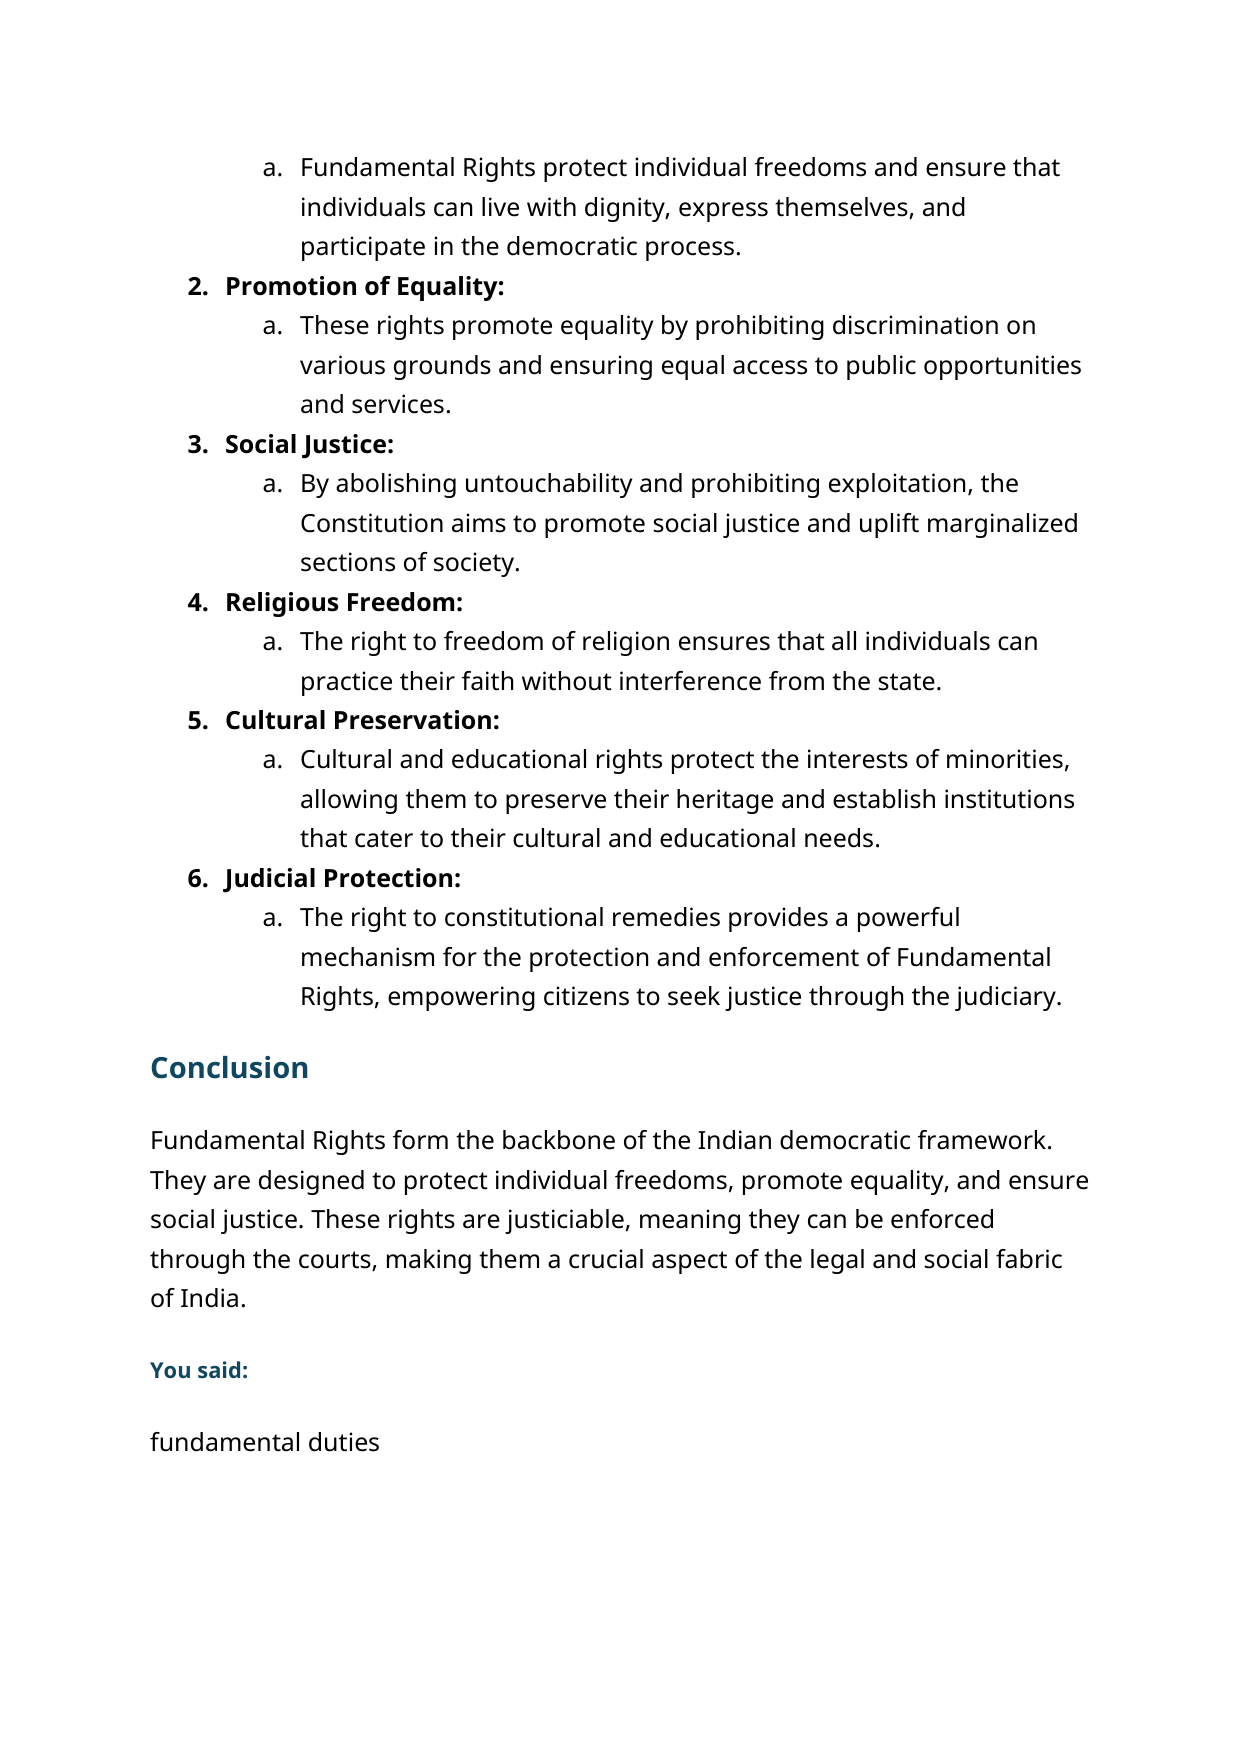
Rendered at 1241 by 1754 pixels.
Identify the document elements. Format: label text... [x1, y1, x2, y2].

list Promotion of Equality: [187, 268, 1090, 302]
list Cultural and educational rights protect the interests of minorities, allowing them to preserve their heritage and establish institutions that cater to their cultural and educational needs. [262, 742, 1090, 855]
list These rights promote equality by prohibiting discrimination on various grounds and ensuring equal access to public opportunities and services. [262, 308, 1090, 421]
text fundamental duties [150, 1424, 1090, 1458]
list Fundamental Rights protect individual freedoms and ensure that individuals can live with dignity, express themselves, and participate in the democratic process. [262, 150, 1090, 263]
list Religious Freedom: [187, 584, 1090, 618]
list Cultural Preservation: [187, 703, 1090, 737]
subtitle Conclusion [150, 1048, 1090, 1087]
list By abolishing untouchability and prohibiting exploitation, the Constitution aims to promote social justice and uplift marginalized sections of society. [262, 466, 1090, 579]
list Social Justice: [187, 426, 1090, 460]
list Judicial Protection: [187, 861, 1090, 895]
subtitle You said: [150, 1355, 1090, 1385]
list The right to freedom of religion ensures that all individuals can practice their faith without interference from the state. [262, 624, 1090, 697]
text Fundamental Rights form the backbone of the Indian democratic framework. They are designed to protect individual freedoms, promote equality, and ensure social justice. These rights are justiciable, meaning they can be enforced through the courts, making them a crucial aspect of the legal and social fabric of India. [150, 1123, 1090, 1315]
list The right to constitutional remedies provides a powerful mechanism for the protection and enforcement of Fundamental Rights, empowering citizens to seek justice through the judiciary. [262, 900, 1090, 1013]
